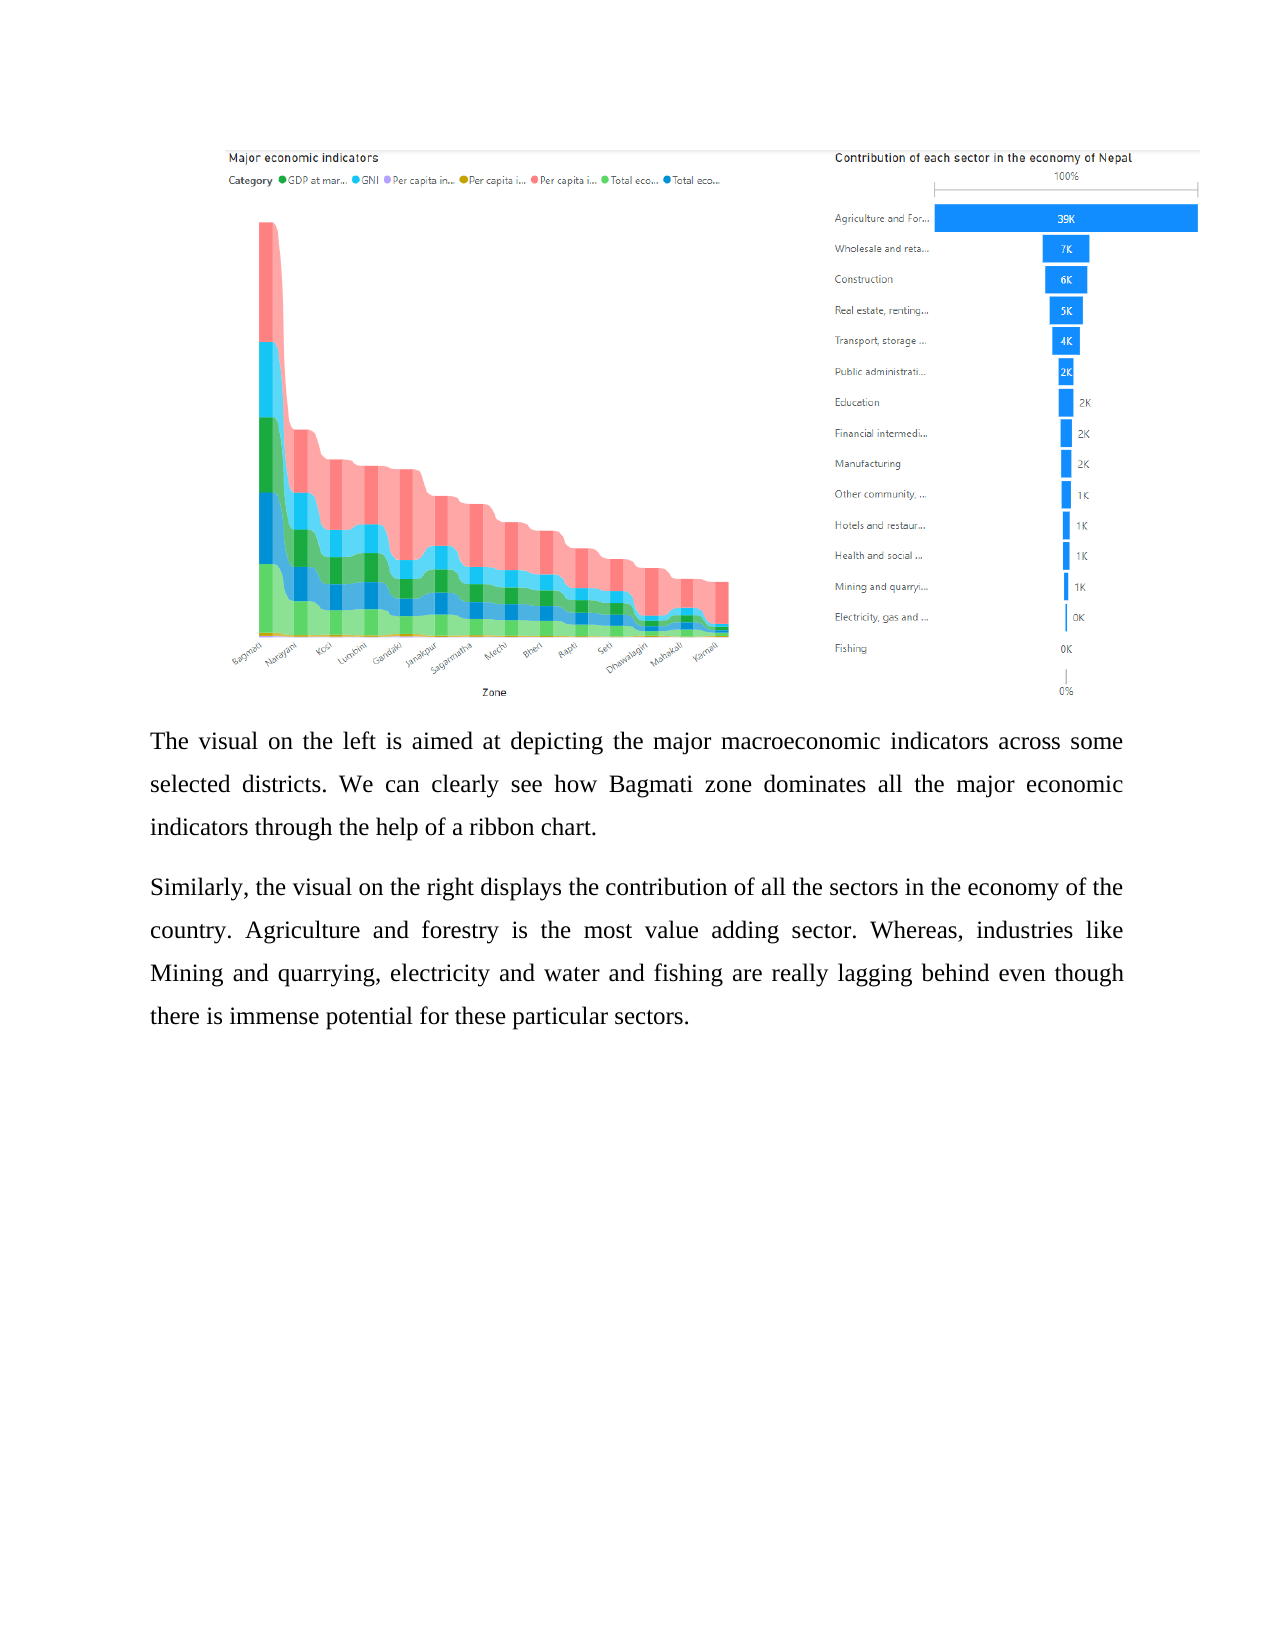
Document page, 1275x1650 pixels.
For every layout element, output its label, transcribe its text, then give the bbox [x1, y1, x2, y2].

text The visual on the left is aimed at depicting the major macroeconomic indicators across some selected districts. We can clearly see how Bagmati zone dominates all the major economic indicators through the help of a ribbon chart. [150, 726, 1125, 841]
picture [225, 150, 1200, 696]
text Similarly, the visual on the right displays the contribution of all the sectors in the economy of the country. Agriculture and forestry is the most value adding sector. Whereas, industries like Mining and quarrying, electricity and water and fishing are really lagging behind even though there is immense potential for these particular sectors. [150, 872, 1125, 1030]
